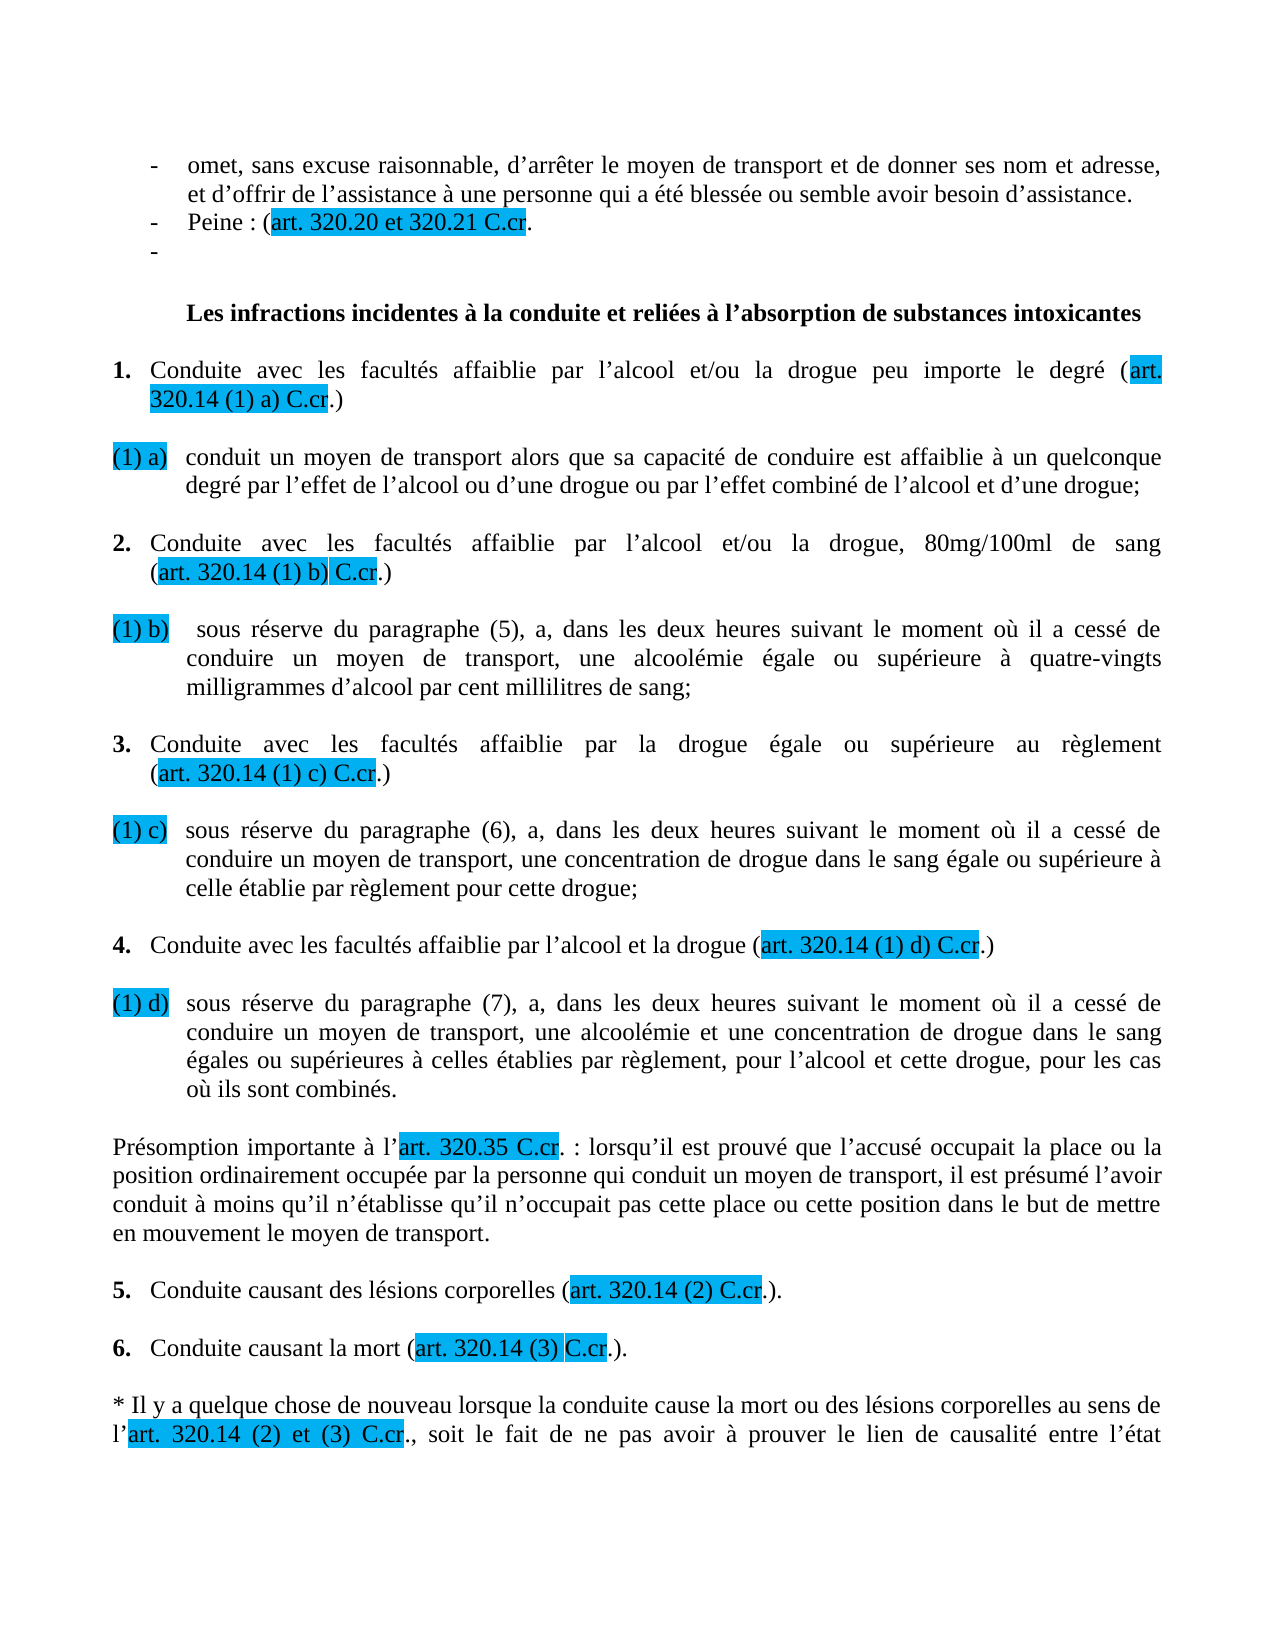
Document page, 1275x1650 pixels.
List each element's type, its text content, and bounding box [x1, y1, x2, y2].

list Conduite avec les facultés affaiblie par la drogue égale ou supérieure au règlement (art. 320.14 (1) c) C.cr.) [112, 729, 1162, 787]
list Conduite causant la mort (art. 320.14 (3) C.cr.). [607, 1333, 1162, 1362]
text (1) d) sous réserve du paragraphe (7), a, dans les deux heures suivant le moment où il a cessé de conduire un moyen de transport, une alcoolémie et une concentration de drogue dans le sang égales ou supérieures à celles établies par règlement, pour l’alcool et cette drogue, pour les cas où ils sont combinés. [112, 988, 1162, 1103]
text (1) a) conduit un moyen de transport alors que sa capacité de conduire est affaiblie à un quelconque degré par l’effet de l’alcool ou d’une drogue ou par l’effet combiné de l’alcool et d’une drogue; [112, 442, 1162, 499]
text (1) c) sous réserve du paragraphe (6), a, dans les deux heures suivant le moment où il a cessé de conduire un moyen de transport, une concentration de drogue dans le sang égale ou supérieure à celle établie par règlement pour cette drogue; [112, 815, 1162, 902]
list omet, sans excuse raisonnable, d’arrêter le moyen de transport et de donner ses nom et adresse, et d’offrir de l’assistance à une personne qui a été blessée ou semble avoir besoin d’assistance. [150, 150, 1162, 207]
list Peine : (art. 320.20 et 320.21 C.cr. [150, 207, 1162, 236]
list Conduite causant des lésions corporelles (art. 320.14 (2) C.cr.). [762, 1275, 1162, 1304]
list Conduite avec les facultés affaiblie par l’alcool et/ou la drogue, 80mg/100ml de sang (art. 320.14 (1) b) C.cr.) [112, 528, 1162, 585]
list Conduite avec les facultés affaiblie par l’alcool et/ou la drogue peu importe le degré (art. 320.14 (1) a) C.cr.) [112, 355, 1162, 413]
text (1) b) sous réserve du paragraphe (5), a, dans les deux heures suivant le moment où il a cessé de conduire un moyen de transport, une alcoolémie égale ou supérieure à quatre-vingts milligrammes d’alcool par cent millilitres de sang; [112, 614, 1162, 700]
text Présomption importante à l’art. 320.35 C.cr. : lorsqu’il est prouvé que l’accusé occupait la place ou la position ordinairement occupée par la personne qui conduit un moyen de transport, il est présumé l’avoir conduit à moins qu’il n’établisse qu’il n’occupait pas cette place ou cette position dans le but de mettre en mouvement le moyen de transport. [112, 1132, 1162, 1247]
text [112, 1390, 1162, 1448]
list Conduite causant des lésions corporelles (art. 320.14 (2) C.cr.). [112, 1275, 570, 1304]
list Conduite causant la mort (art. 320.14 (3) C.cr.). [112, 1333, 415, 1362]
list Conduite avec les facultés affaiblie par l’alcool et la drogue (art. 320.14 (1) d) C.cr.) [112, 930, 761, 959]
subtitle Les infractions incidentes à la conduite et reliées à l’absorption de substances intoxicantes [186, 298, 1162, 327]
